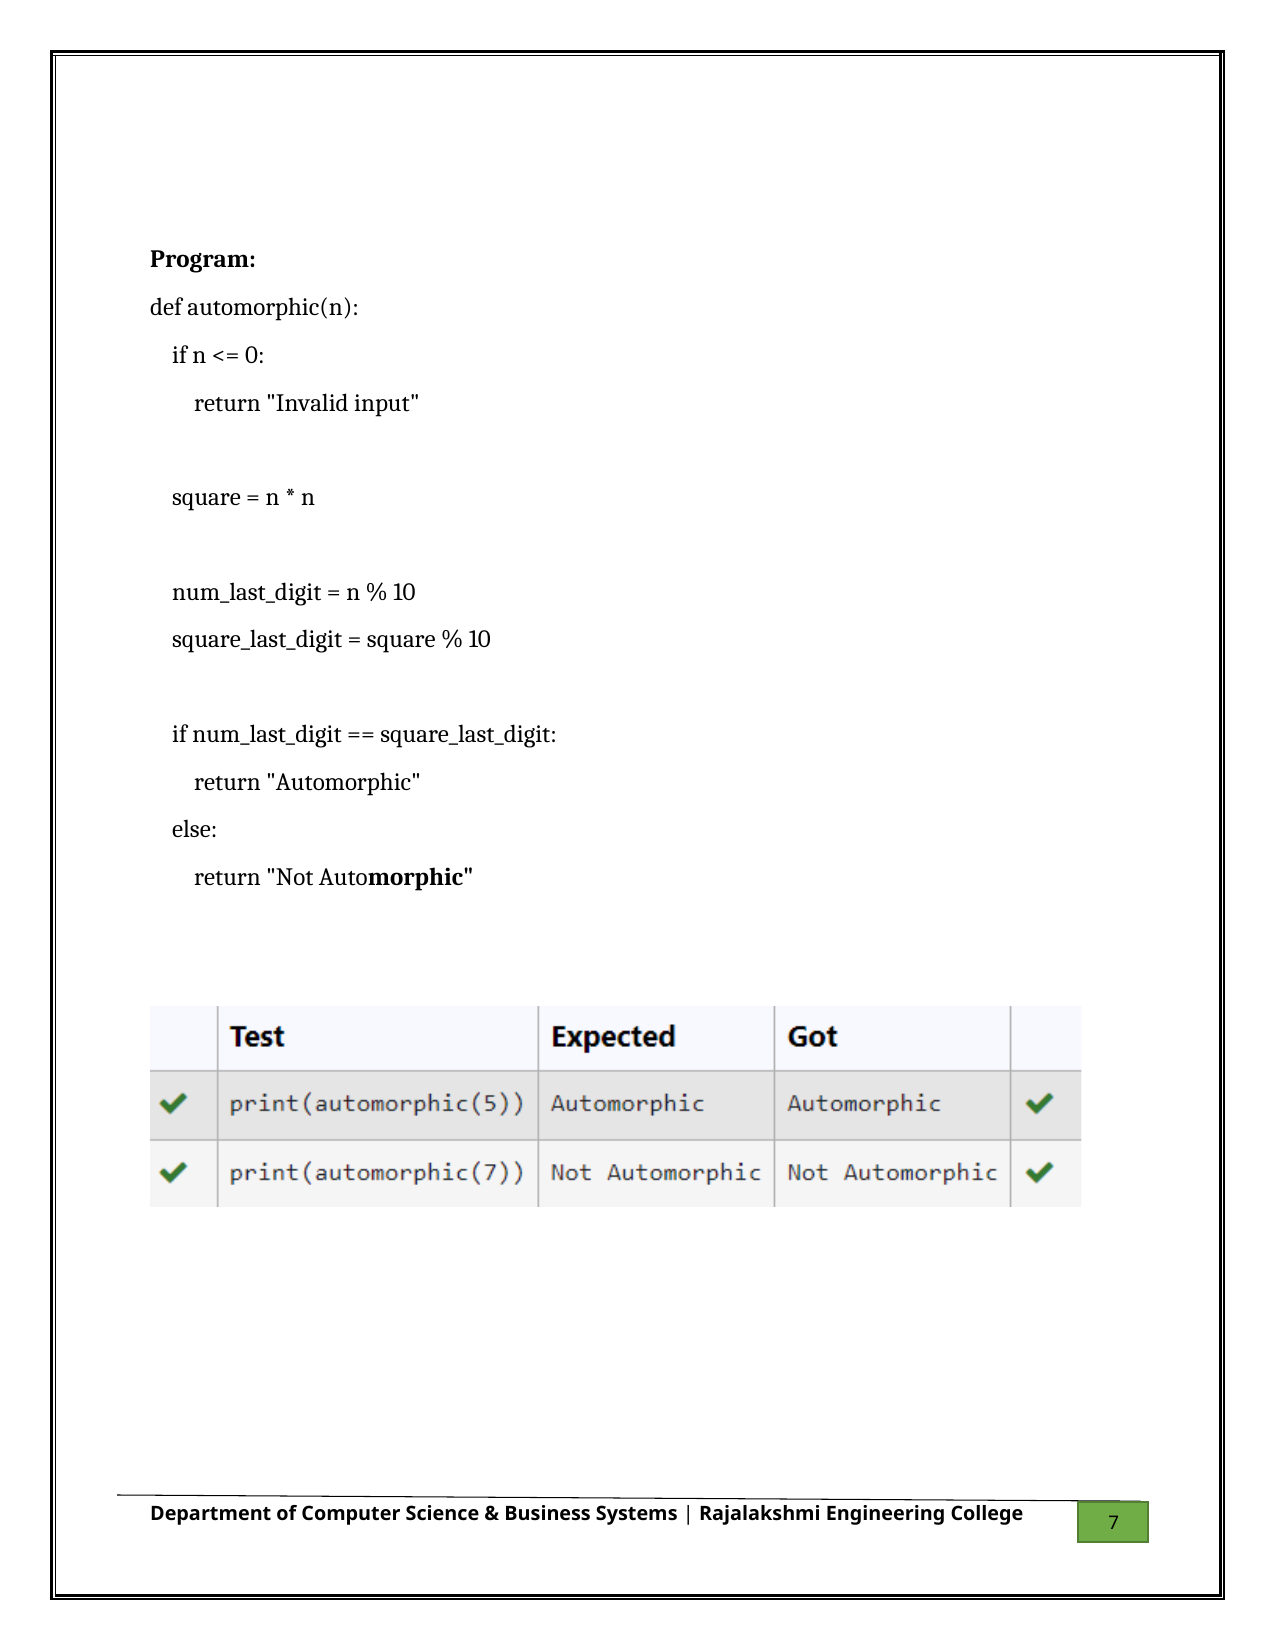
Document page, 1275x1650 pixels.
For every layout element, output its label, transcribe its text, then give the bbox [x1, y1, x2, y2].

text num_last_digit = n % 10 [150, 578, 1125, 606]
text return "Not Automorphic" [150, 863, 1125, 892]
text square_last_digit = square % 10 [150, 625, 1125, 654]
text Program: [150, 245, 1125, 274]
text if num_last_digit == square_last_digit: [150, 720, 1125, 749]
text square = n * n [150, 483, 1125, 512]
text if n <= 0: [150, 341, 1125, 369]
text return "Automorphic" [150, 768, 1125, 796]
text return "Invalid input" [150, 388, 1125, 417]
picture [150, 1006, 1082, 1207]
text def automorphic(n): [150, 293, 1125, 322]
text else: [150, 815, 1125, 844]
